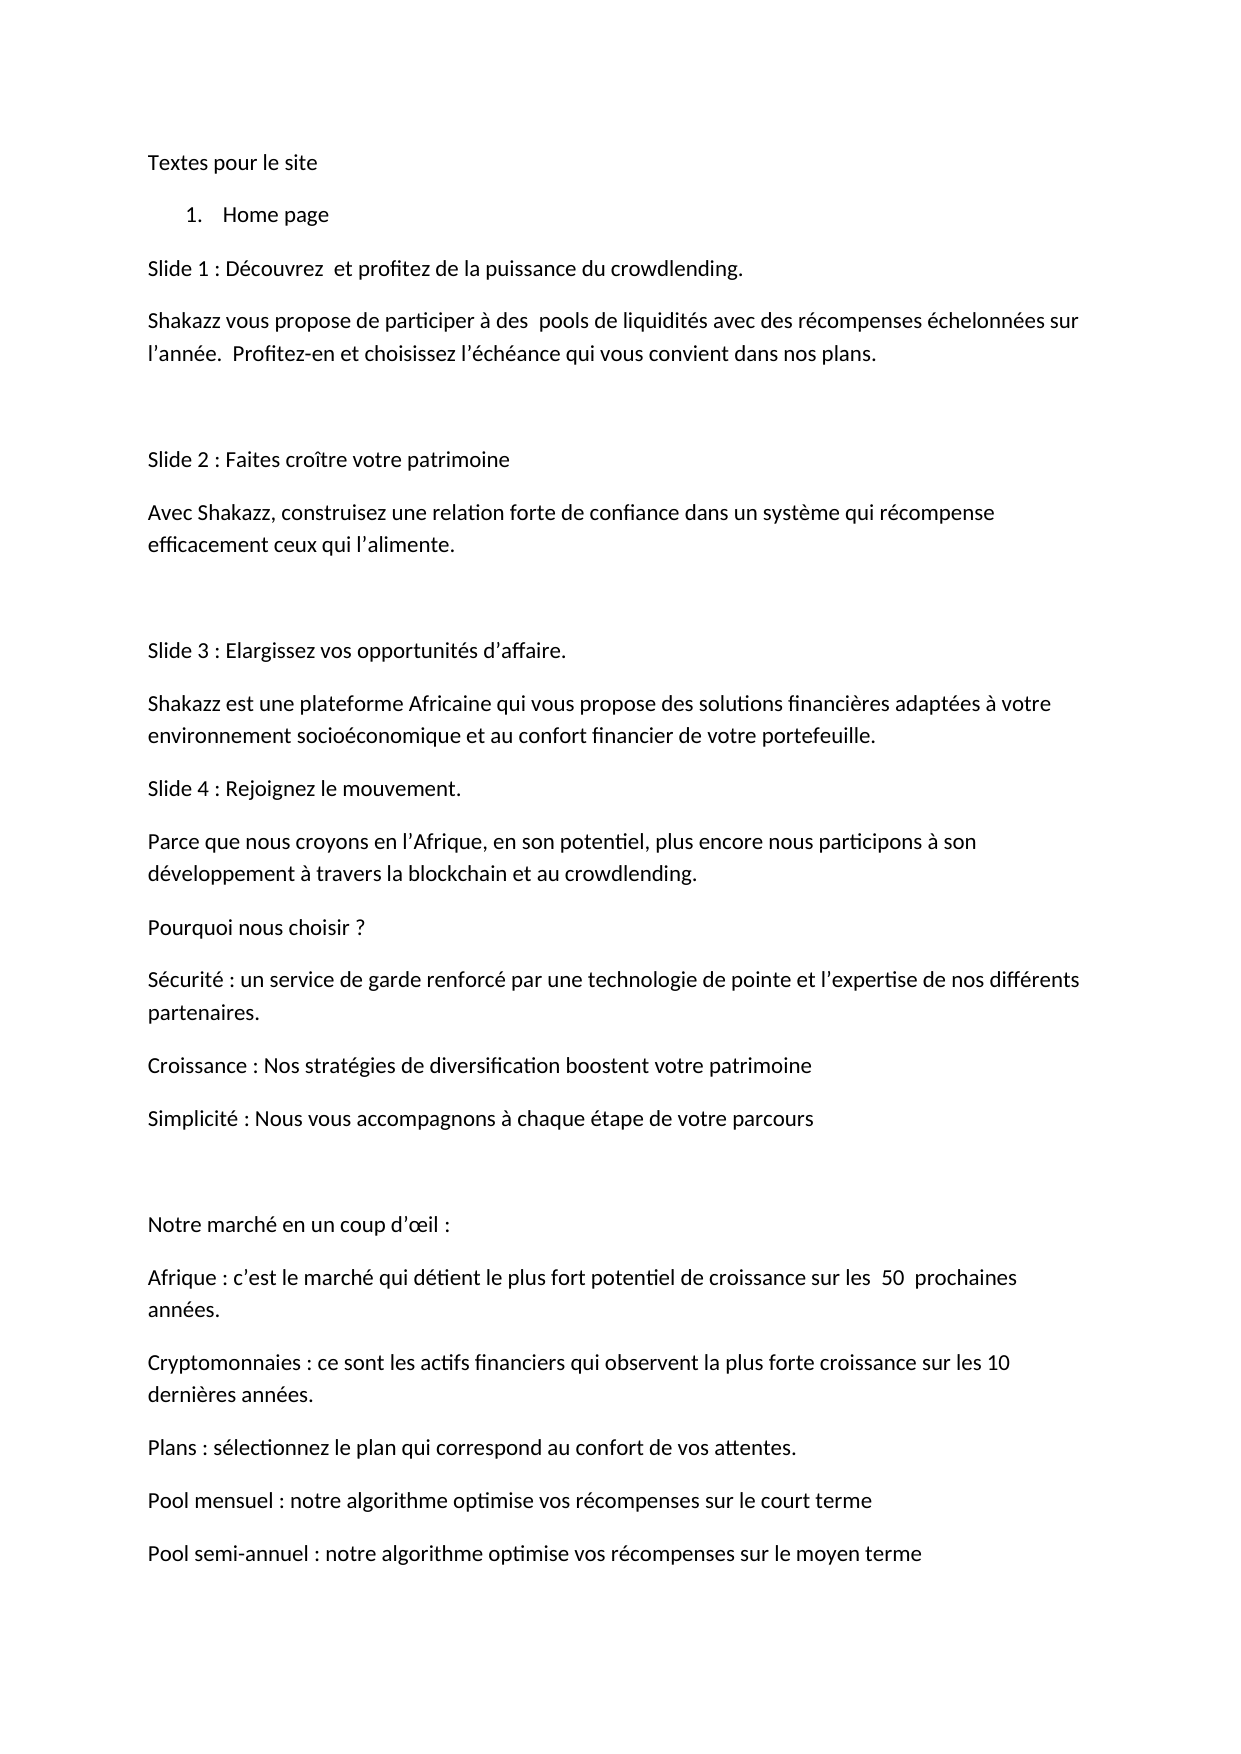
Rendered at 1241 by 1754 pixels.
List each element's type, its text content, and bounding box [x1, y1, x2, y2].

text Slide 3 : Elargissez vos opportunités d’affaire. [148, 636, 1093, 664]
text Notre marché en un coup d’œil : [148, 1210, 1093, 1238]
text Parce que nous croyons en l’Afrique, en son potentiel, plus encore nous participons à son développement à travers la blockchain et au crowdlending. [148, 827, 1093, 888]
text Slide 4 : Rejoignez le mouvement. [148, 774, 1093, 802]
text Avec Shakazz, construisez une relation forte de confiance dans un système qui récompense efficacement ceux qui l’alimente. [148, 498, 1093, 558]
text Slide 1 : Découvrez et profitez de la puissance du crowdlending. [148, 254, 1093, 282]
text Pourquoi nous choisir ? [148, 913, 1093, 941]
text Croissance : Nos stratégies de diversification boostent votre patrimoine [148, 1051, 1093, 1079]
text Cryptomonnaies : ce sont les actifs financiers qui observent la plus forte croissance sur les 10 dernières années. [148, 1348, 1093, 1408]
text Simplicité : Nous vous accompagnons à chaque étape de votre parcours [148, 1104, 1093, 1132]
text Plans : sélectionnez le plan qui correspond au confort de vos attentes. [148, 1433, 1093, 1461]
text Slide 2 : Faites croître votre patrimoine [148, 445, 1093, 473]
text Textes pour le site [148, 148, 1093, 176]
text Shakazz vous propose de participer à des pools de liquidités avec des récompenses échelonnées sur l’année. Profitez-en et choisissez l’échéance qui vous convient dans nos plans. [148, 307, 1093, 367]
text Sécurité : un service de garde renforcé par une technologie de pointe et l’expertise de nos différents partenaires. [148, 966, 1093, 1026]
text Afrique : c’est le marché qui détient le plus fort potentiel de croissance sur les 50 prochaines années. [148, 1263, 1093, 1323]
list Home page [185, 201, 1093, 229]
text Pool mensuel : notre algorithme optimise vos récompenses sur le court terme [148, 1486, 1093, 1514]
text Pool semi-annuel : notre algorithme optimise vos récompenses sur le moyen terme [148, 1539, 1093, 1567]
text Shakazz est une plateforme Africaine qui vous propose des solutions financières adaptées à votre environnement socioéconomique et au confort financier de votre portefeuille. [148, 689, 1093, 749]
